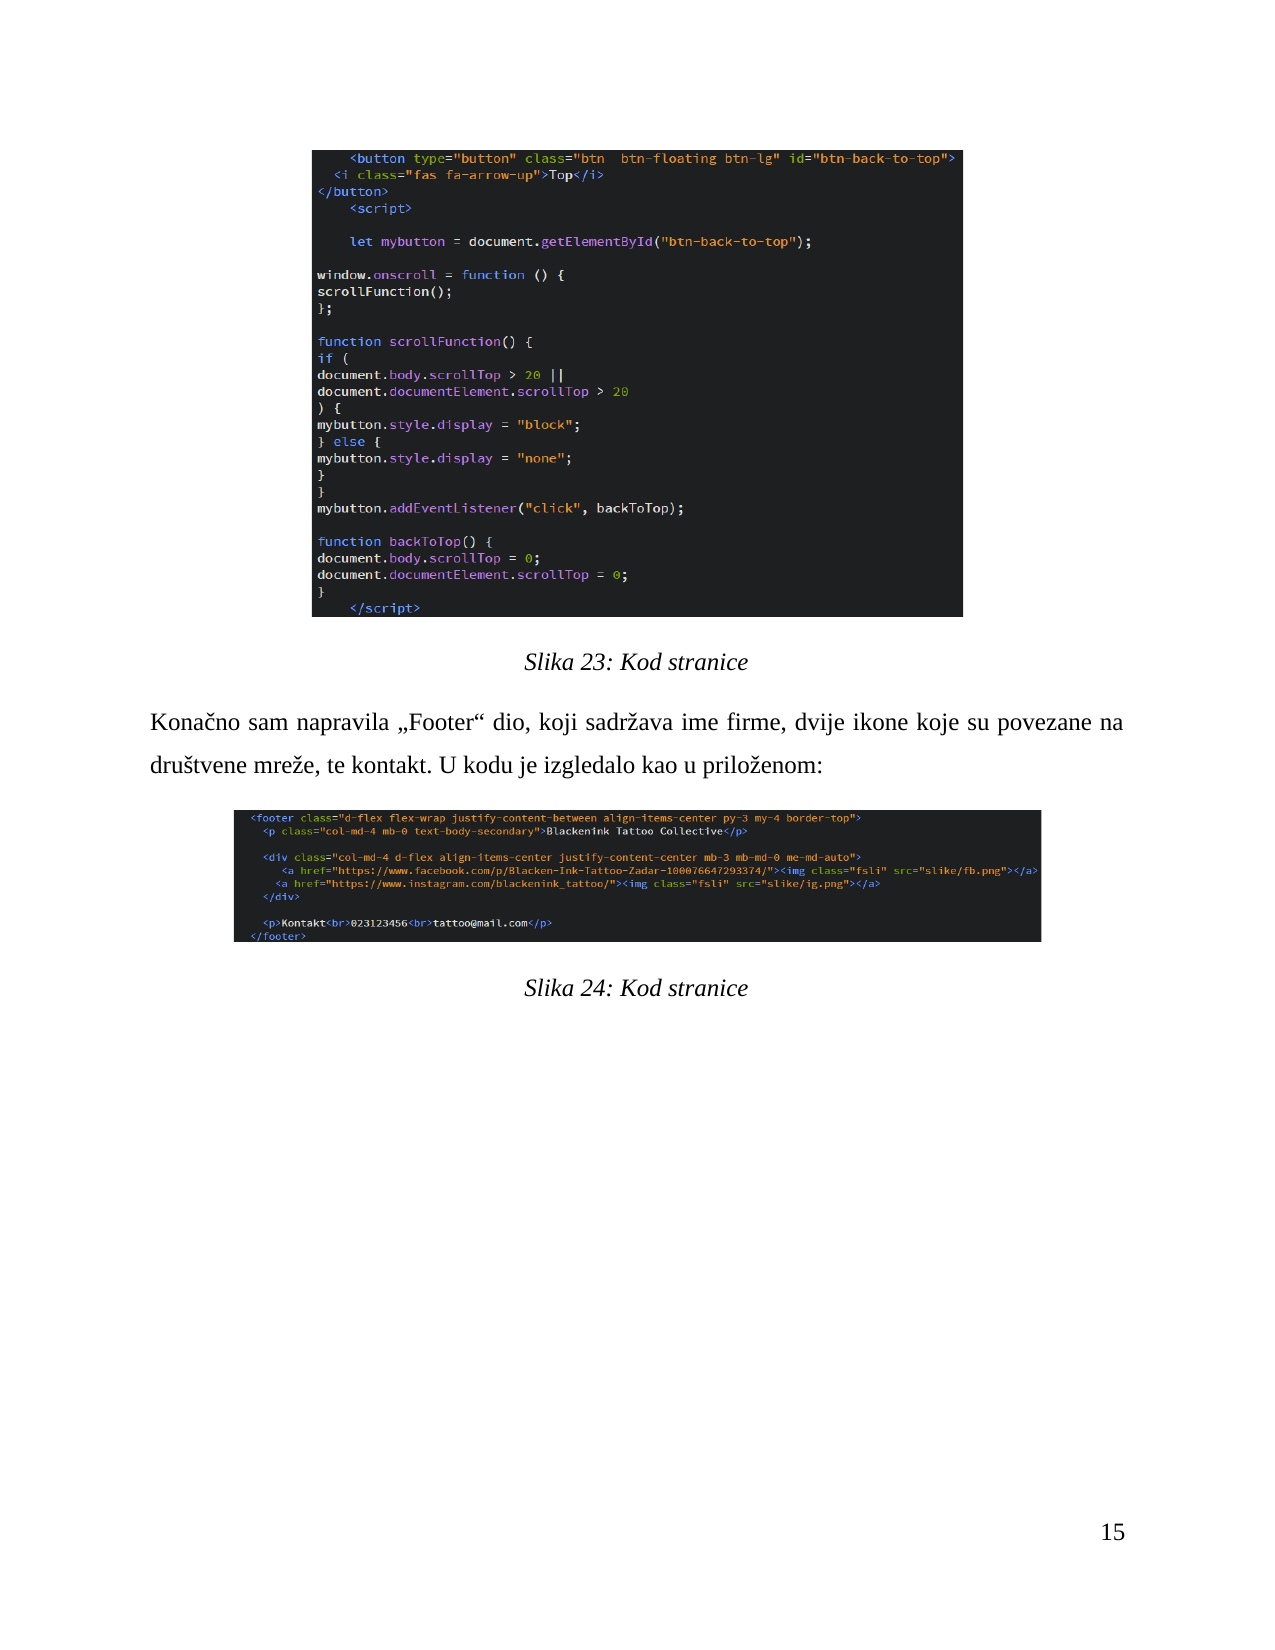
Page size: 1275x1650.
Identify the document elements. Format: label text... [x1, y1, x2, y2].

text Slika 23: Kod stranice [150, 647, 1125, 676]
picture [311, 150, 964, 617]
text Konačno sam napravila „Footer“ dio, koji sadržava ime firme, dvije ikone koje su povezane na društvene mreže, te kontakt. U kodu je izgledalo kao u priloženom: [150, 707, 1125, 779]
text Slika 24: Kod stranice [150, 973, 1125, 1002]
picture [233, 810, 1042, 942]
